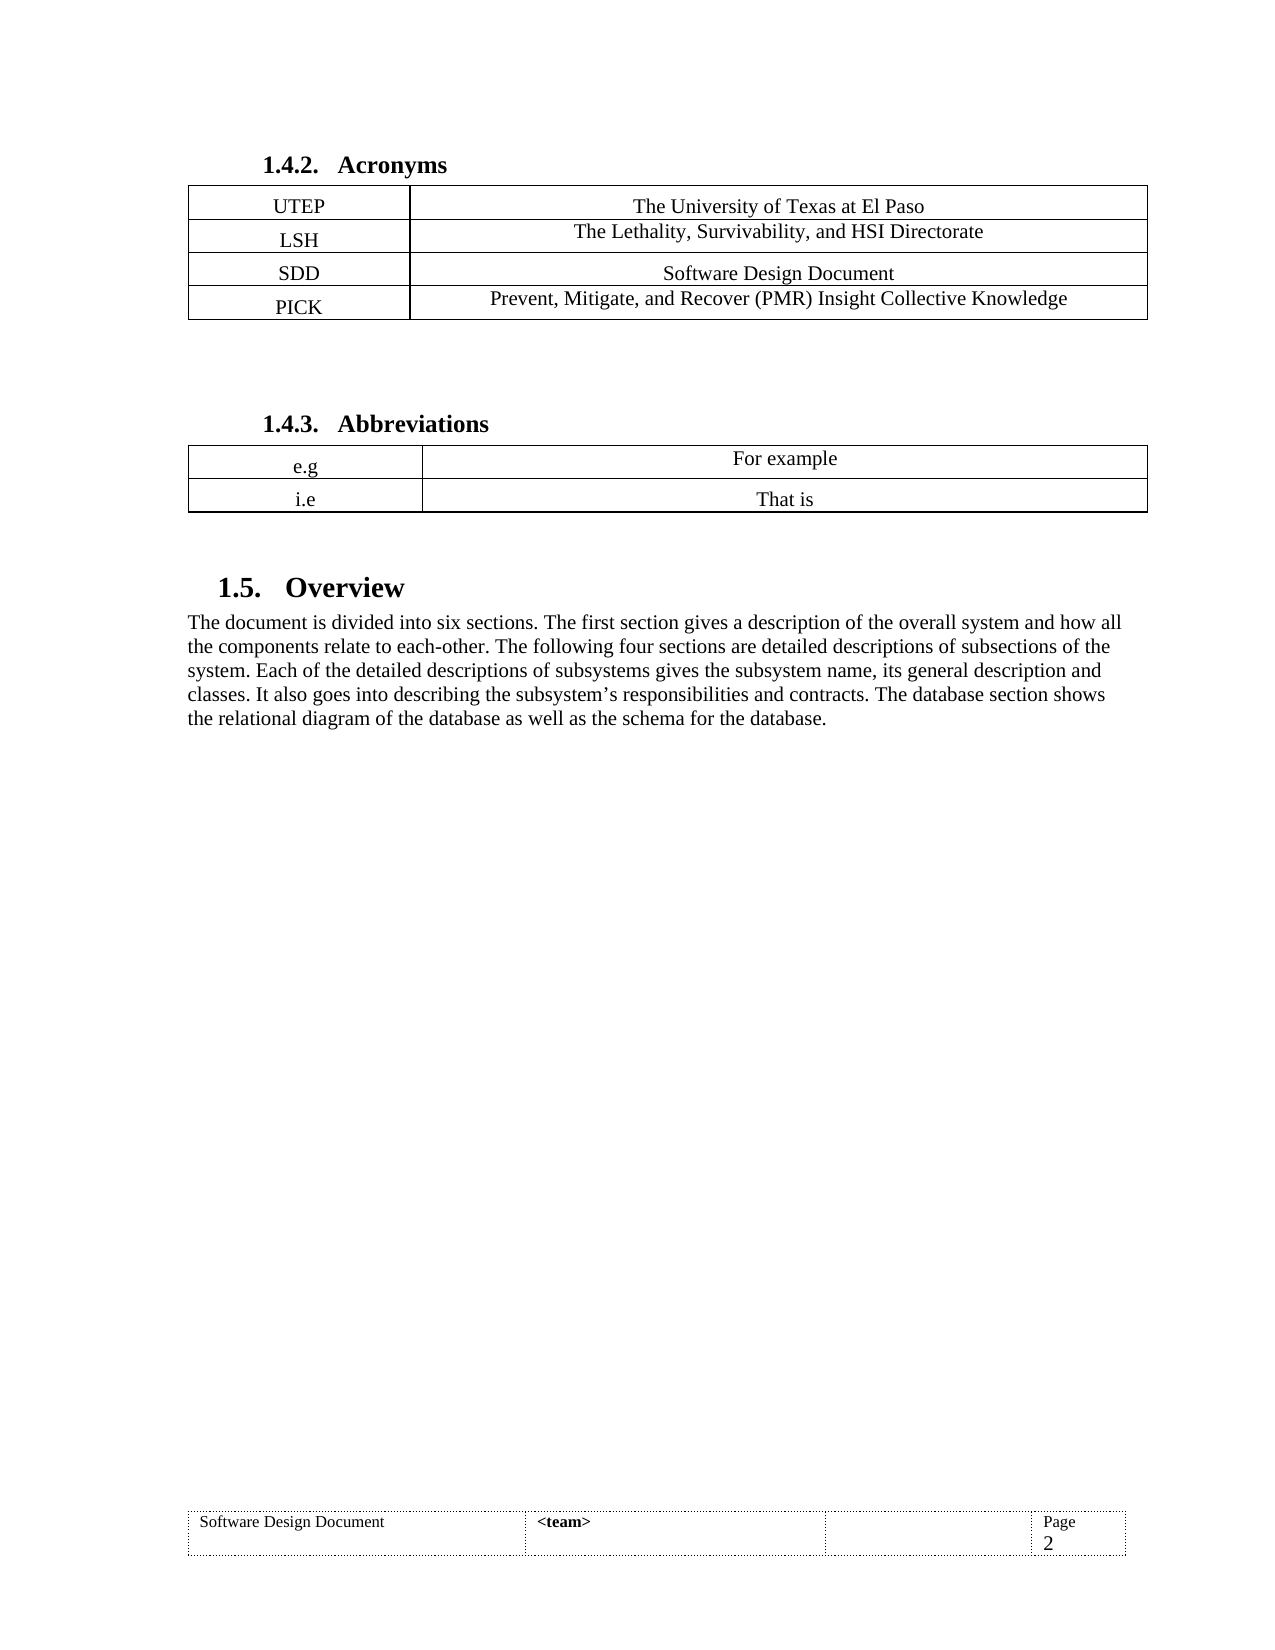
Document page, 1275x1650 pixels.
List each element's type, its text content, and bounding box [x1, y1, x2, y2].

table_cell SDD [189, 253, 409, 285]
table_header e.g [189, 446, 422, 478]
subtitle Acronyms [262, 150, 1125, 179]
table_cell LSH [189, 220, 409, 252]
table_cell That is [423, 479, 1147, 511]
table_cell PICK [189, 286, 409, 319]
table_header For example [423, 446, 1147, 478]
table_header The University of Texas at El Paso [411, 186, 1147, 218]
table_cell Prevent, Mitigate, and Recover (PMR) Insight Collective Knowledge [411, 286, 1147, 319]
table_cell i.e [189, 479, 422, 511]
table_header UTEP [189, 186, 409, 218]
subtitle Overview [217, 570, 1125, 603]
table_cell Software Design Document [411, 253, 1147, 285]
subtitle Abbreviations [262, 409, 1125, 438]
table_cell The Lethality, Survivability, and HSI Directorate [411, 220, 1147, 252]
text The document is divided into six sections. The first section gives a description of the overall system and how all the components relate to each-other. The following four sections are detailed descriptions of subsections of the system. Each of the detailed descriptions of subsystems gives the subsystem name, its general description and classes. It also goes into describing the subsystem’s responsibilities and contracts. The database section shows the relational diagram of the database as well as the schema for the database. [187, 610, 1125, 730]
